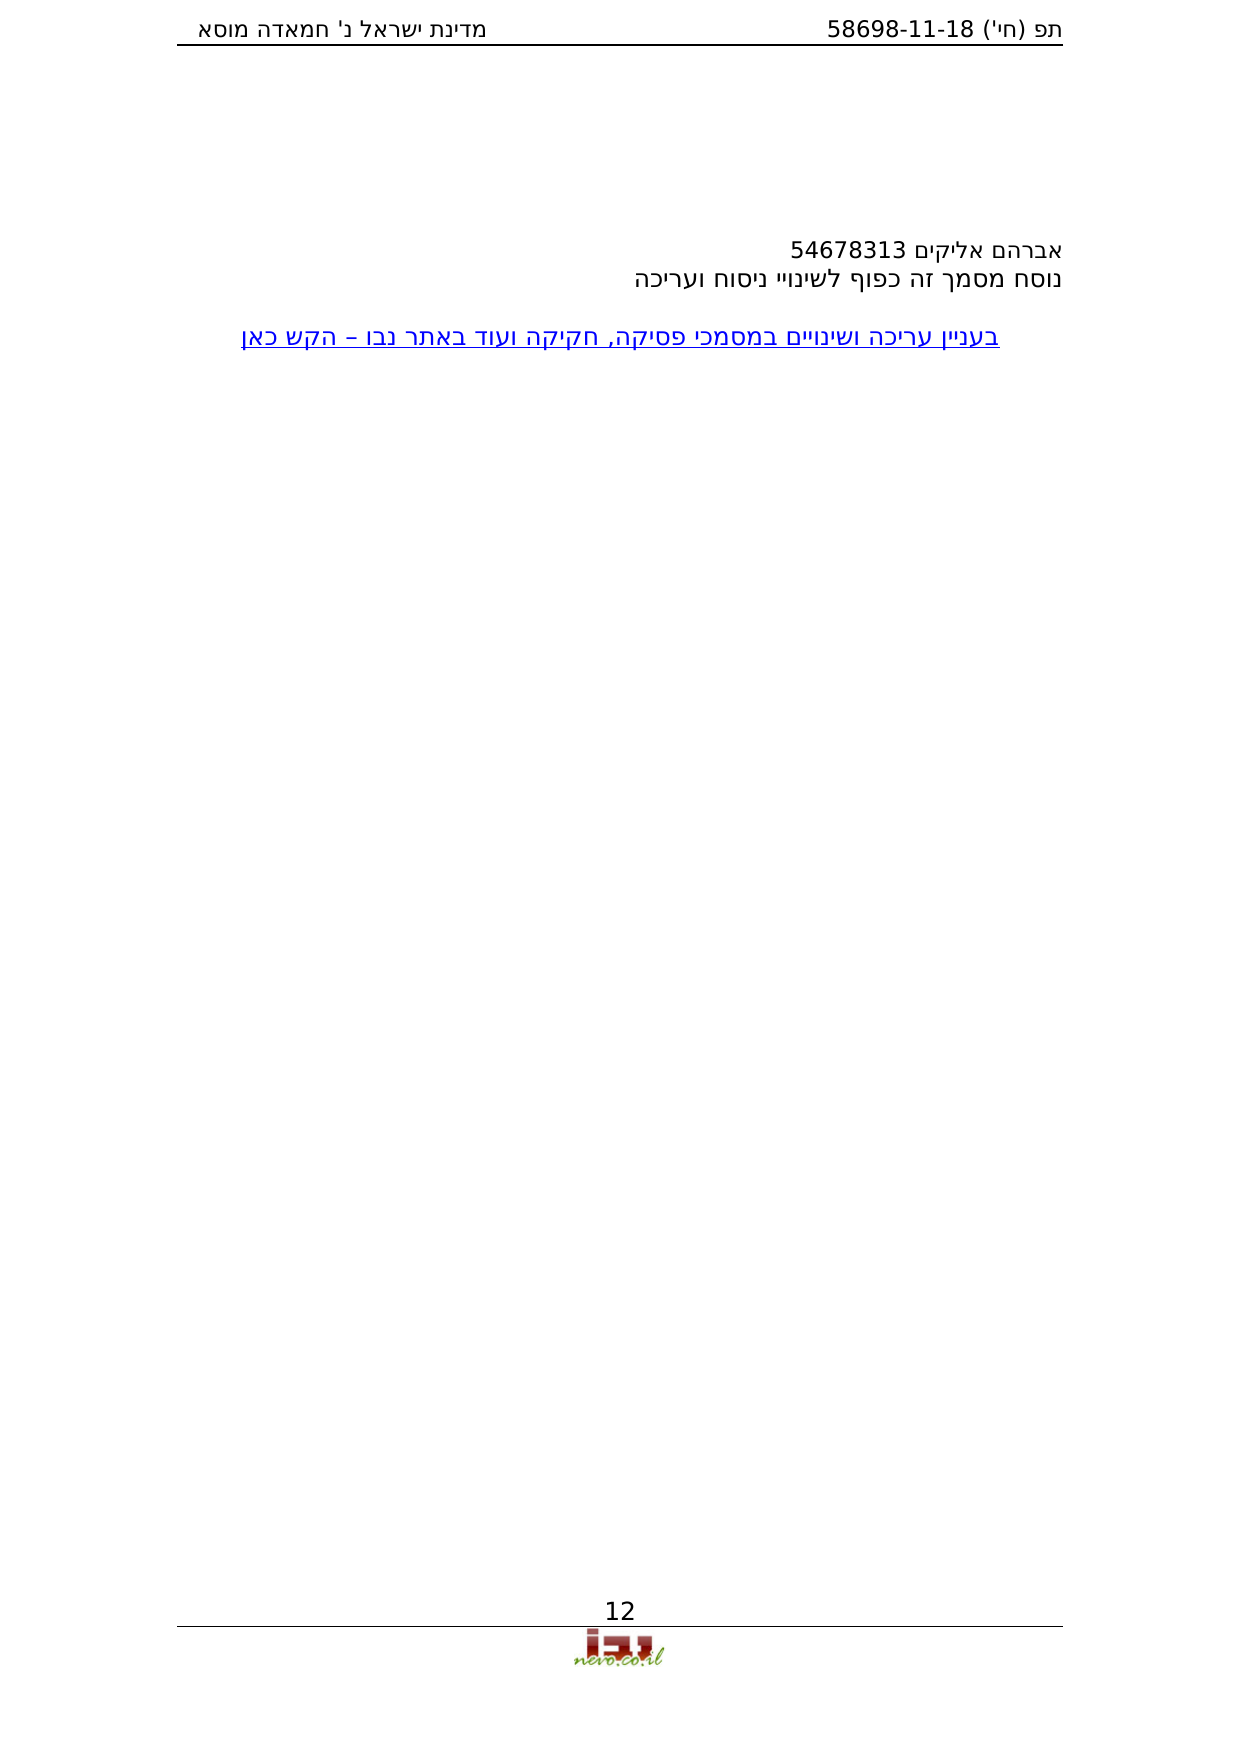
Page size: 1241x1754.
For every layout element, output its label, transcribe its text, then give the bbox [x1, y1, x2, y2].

text אברהם אליקים 54678313 [177, 237, 1063, 264]
text נוסח מסמך זה כפוף לשינויי ניסוח ועריכה [177, 264, 1063, 293]
picture [574, 1628, 666, 1667]
text בעניין עריכה ושינויים במסמכי פסיקה, חקיקה ועוד באתר נבו – הקש כאן [177, 322, 1063, 351]
